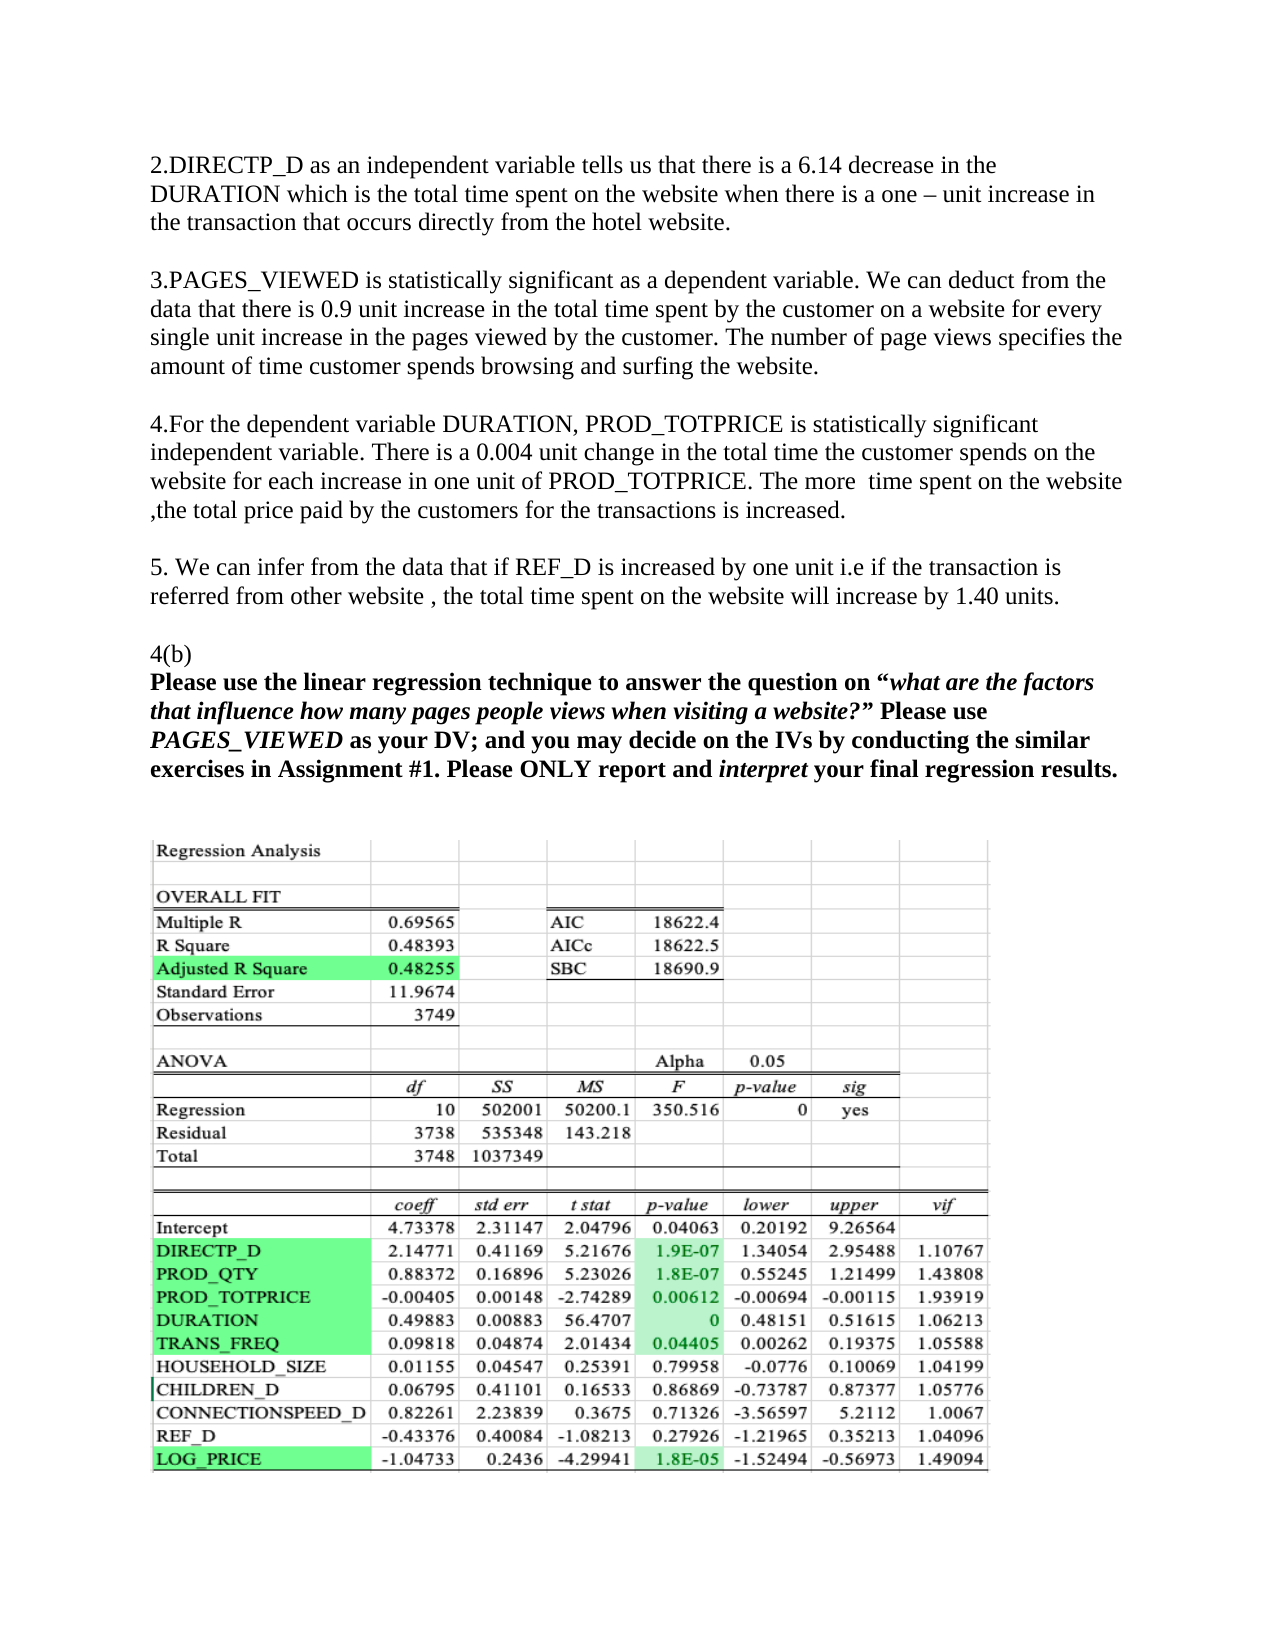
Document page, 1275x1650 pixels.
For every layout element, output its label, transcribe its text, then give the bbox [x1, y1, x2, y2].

text 5. We can infer from the data that if REF_D is increased by one unit i.e if the transaction is referred from other website , the total time spent on the website will increase by 1.40 units. [150, 552, 1125, 610]
picture [150, 840, 991, 1473]
text 2.DIRECTP_D as an independent variable tells us that there is a 6.14 decrease in the DURATION which is the total time spent on the website when there is a one – unit increase in the transaction that occurs directly from the hotel website. [150, 150, 1125, 236]
text 4(b) [150, 639, 1125, 667]
text Please use the linear regression technique to answer the question on “what are the factors that influence how many pages people views when visiting a website?” Please use PAGES_VIEWED as your DV; and you may decide on the IVs by conducting the similar exercises in Assignment #1. Please ONLY report and interpret your final regression results. [150, 667, 1125, 782]
text 4.For the dependent variable DURATION, PROD_TOTPRICE is statistically significant independent variable. There is a 0.004 unit change in the total time the customer spends on the website for each increase in one unit of PROD_TOTPRICE. The more time spent on the website ,the total price paid by the customers for the transactions is increased. [150, 409, 1125, 524]
text 3.PAGES_VIEWED is statistically significant as a dependent variable. We can deduct from the data that there is 0.9 unit increase in the total time spent by the customer on a website for every single unit increase in the pages viewed by the customer. The number of page views specifies the amount of time customer spends browsing and surfing the website. [150, 265, 1125, 380]
